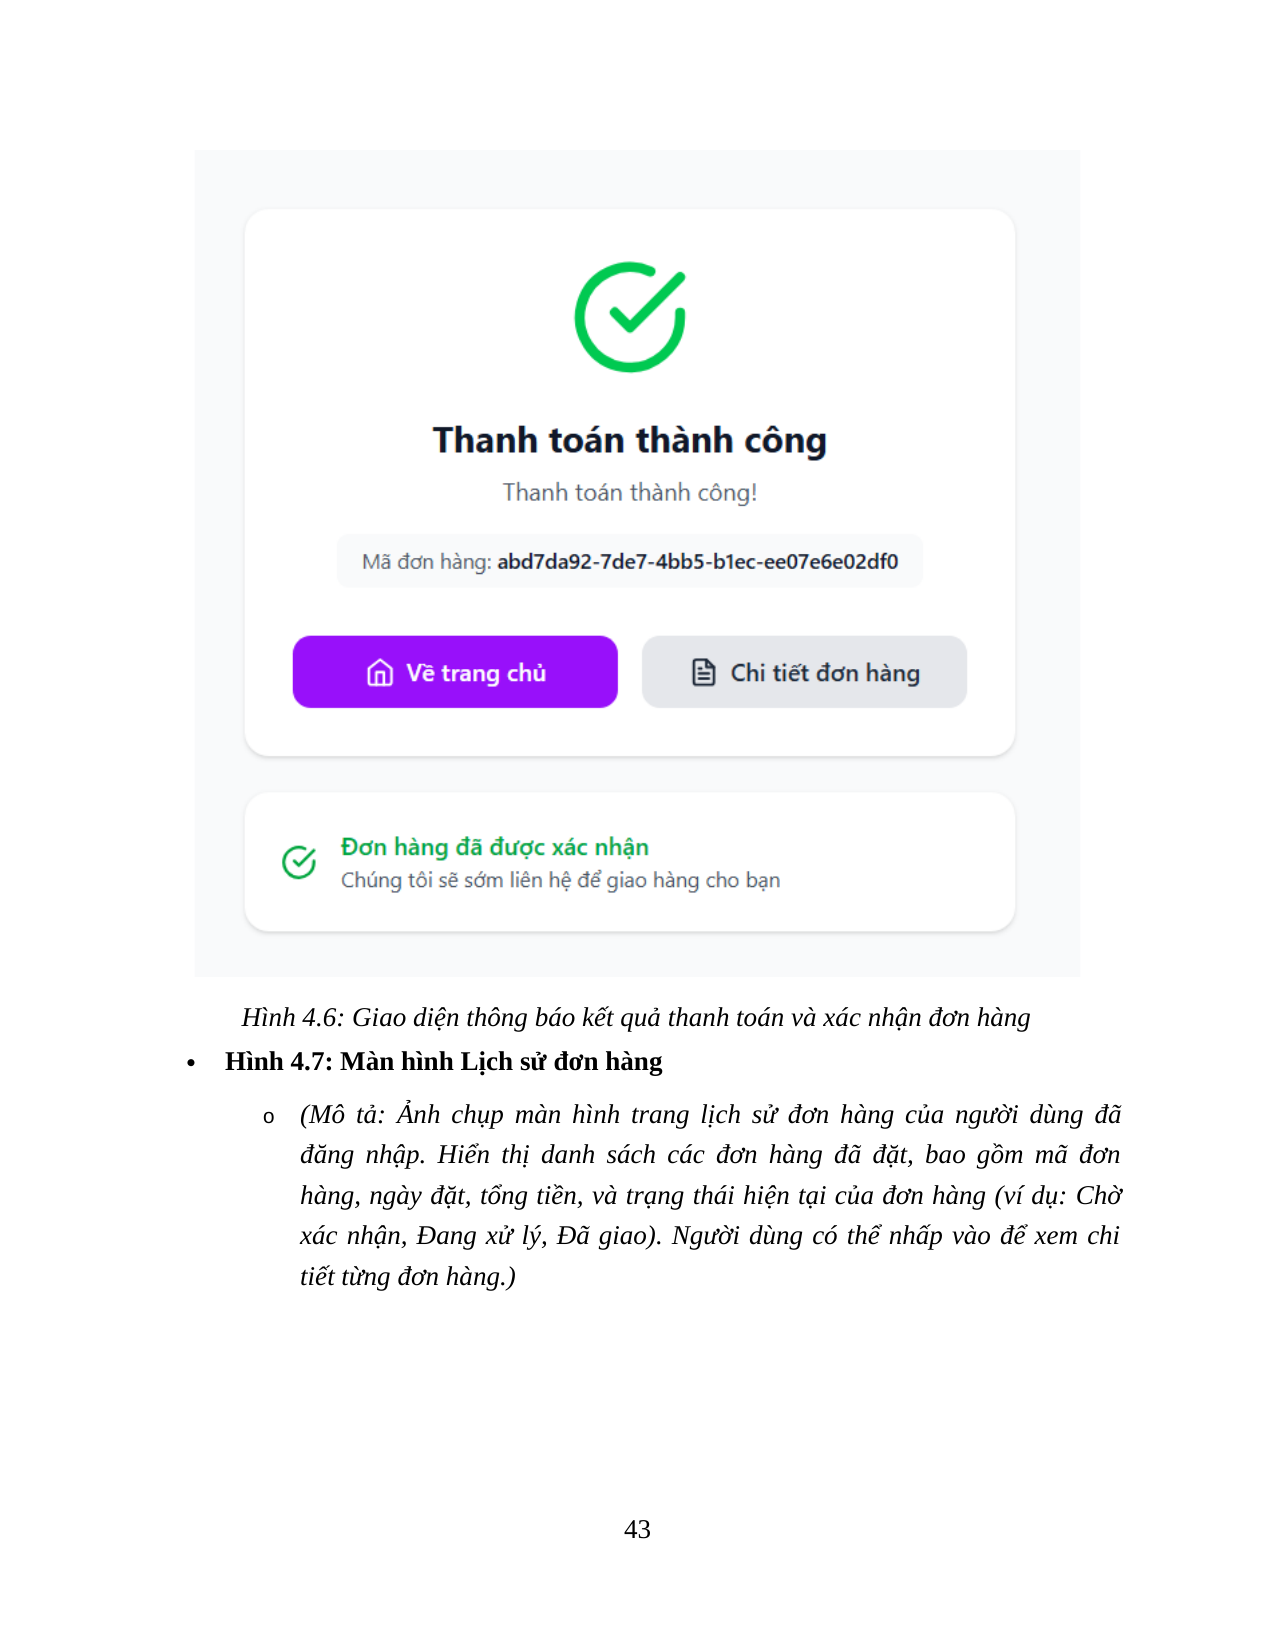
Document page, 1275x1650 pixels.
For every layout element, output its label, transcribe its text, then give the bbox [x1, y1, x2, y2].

picture [194, 150, 1081, 977]
list Hình 4.7: Màn hình Lịch sử đơn hàng [187, 1045, 1125, 1076]
list (Mô tả: Ảnh chụp màn hình trang lịch sử đơn hàng của người dùng đã đăng nhập. Hiển thị danh sách các đơn hàng đã đặt, bao gồm mã đơn hàng, ngày đặt, tổng tiền, và trạng thái hiện tại của đơn hàng (ví dụ: Chờ xác nhận, Đang xử lý, Đã giao). Người dùng có thể nhấp vào để xem chi tiết từng đơn hàng.) [262, 1098, 1125, 1291]
